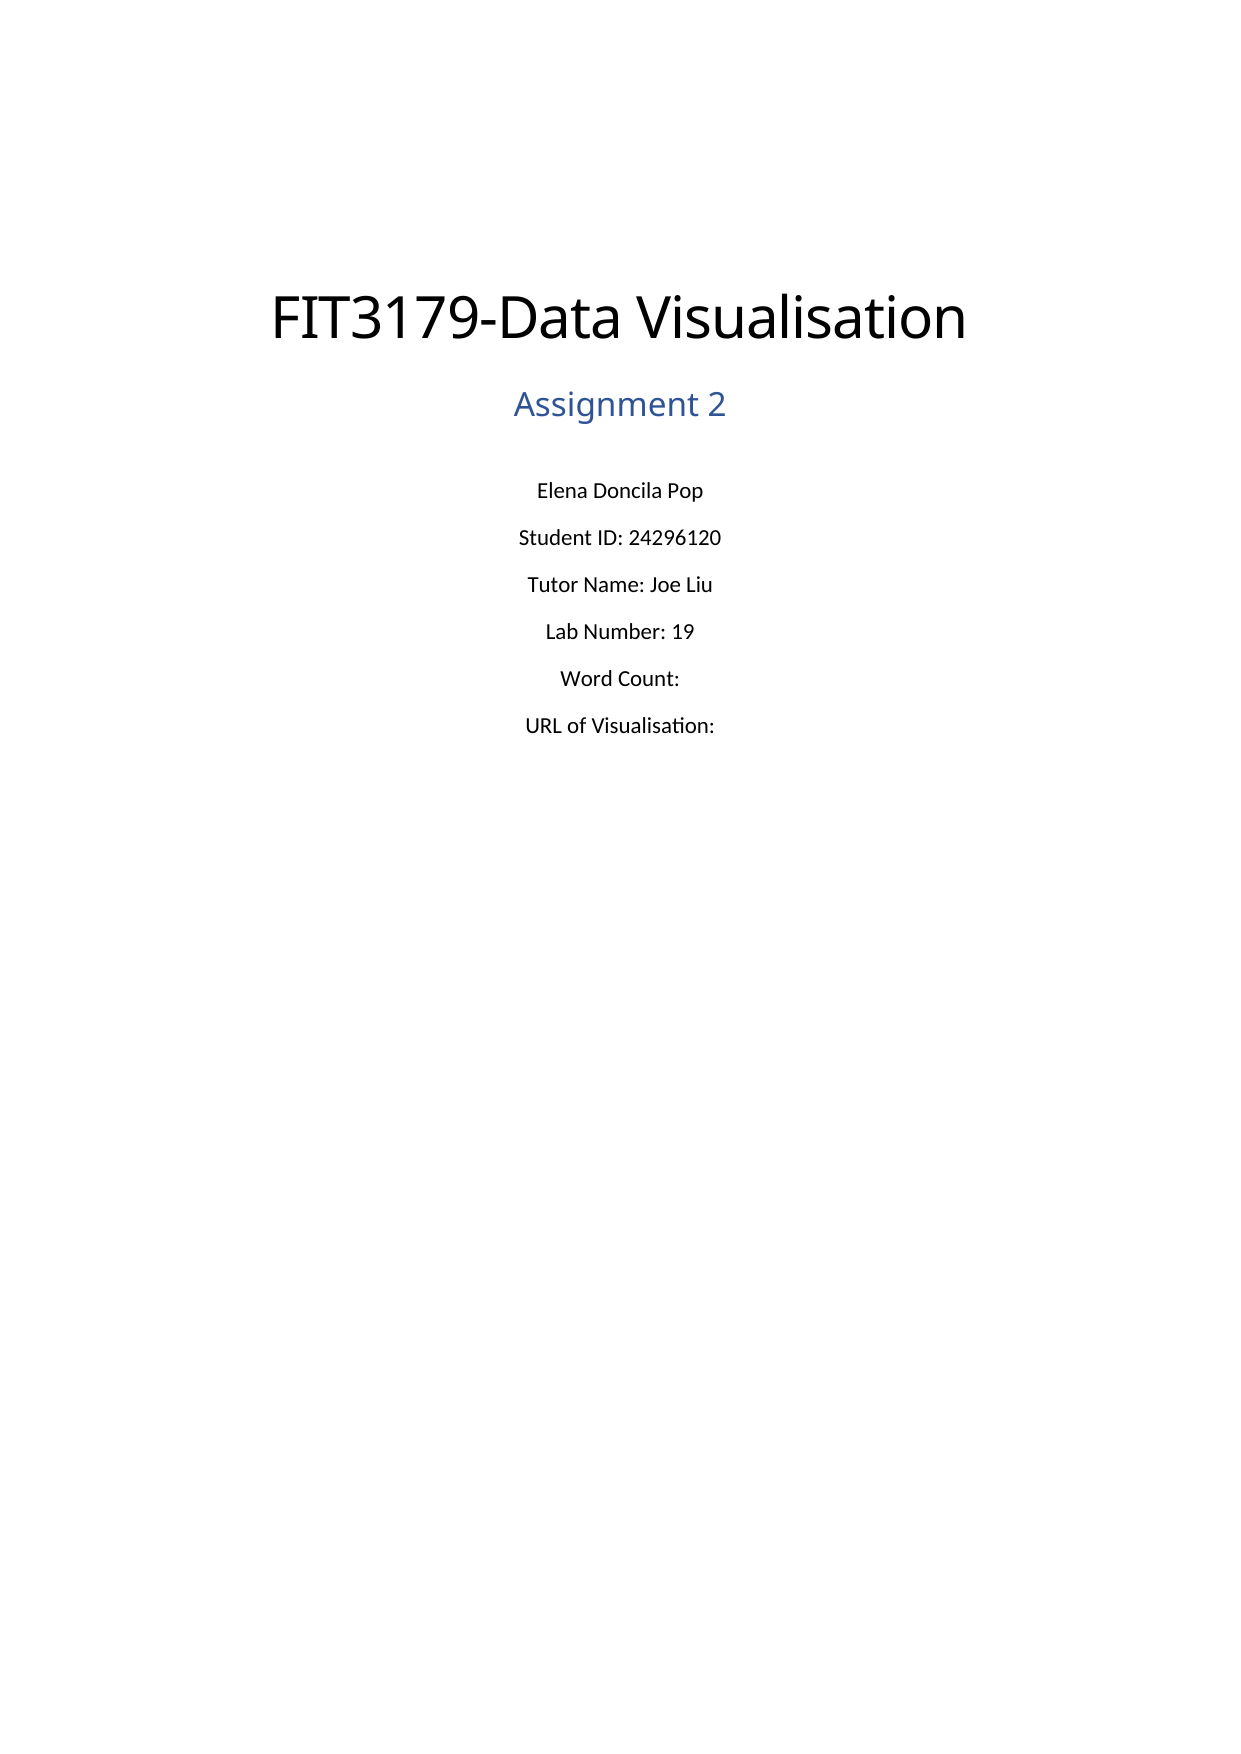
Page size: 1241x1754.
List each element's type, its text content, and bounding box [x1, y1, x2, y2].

text Word Count: [150, 664, 1090, 692]
title FIT3179-Data Visualisation [150, 276, 1090, 356]
text URL of Visualisation: [150, 711, 1090, 739]
text Elena Doncila Pop [150, 477, 1090, 505]
text Tutor Name: Joe Liu [150, 570, 1090, 598]
subtitle Assignment 2 [150, 381, 1090, 426]
text Student ID: 24296120 [150, 523, 1090, 552]
text Lab Number: 19 [150, 617, 1090, 645]
